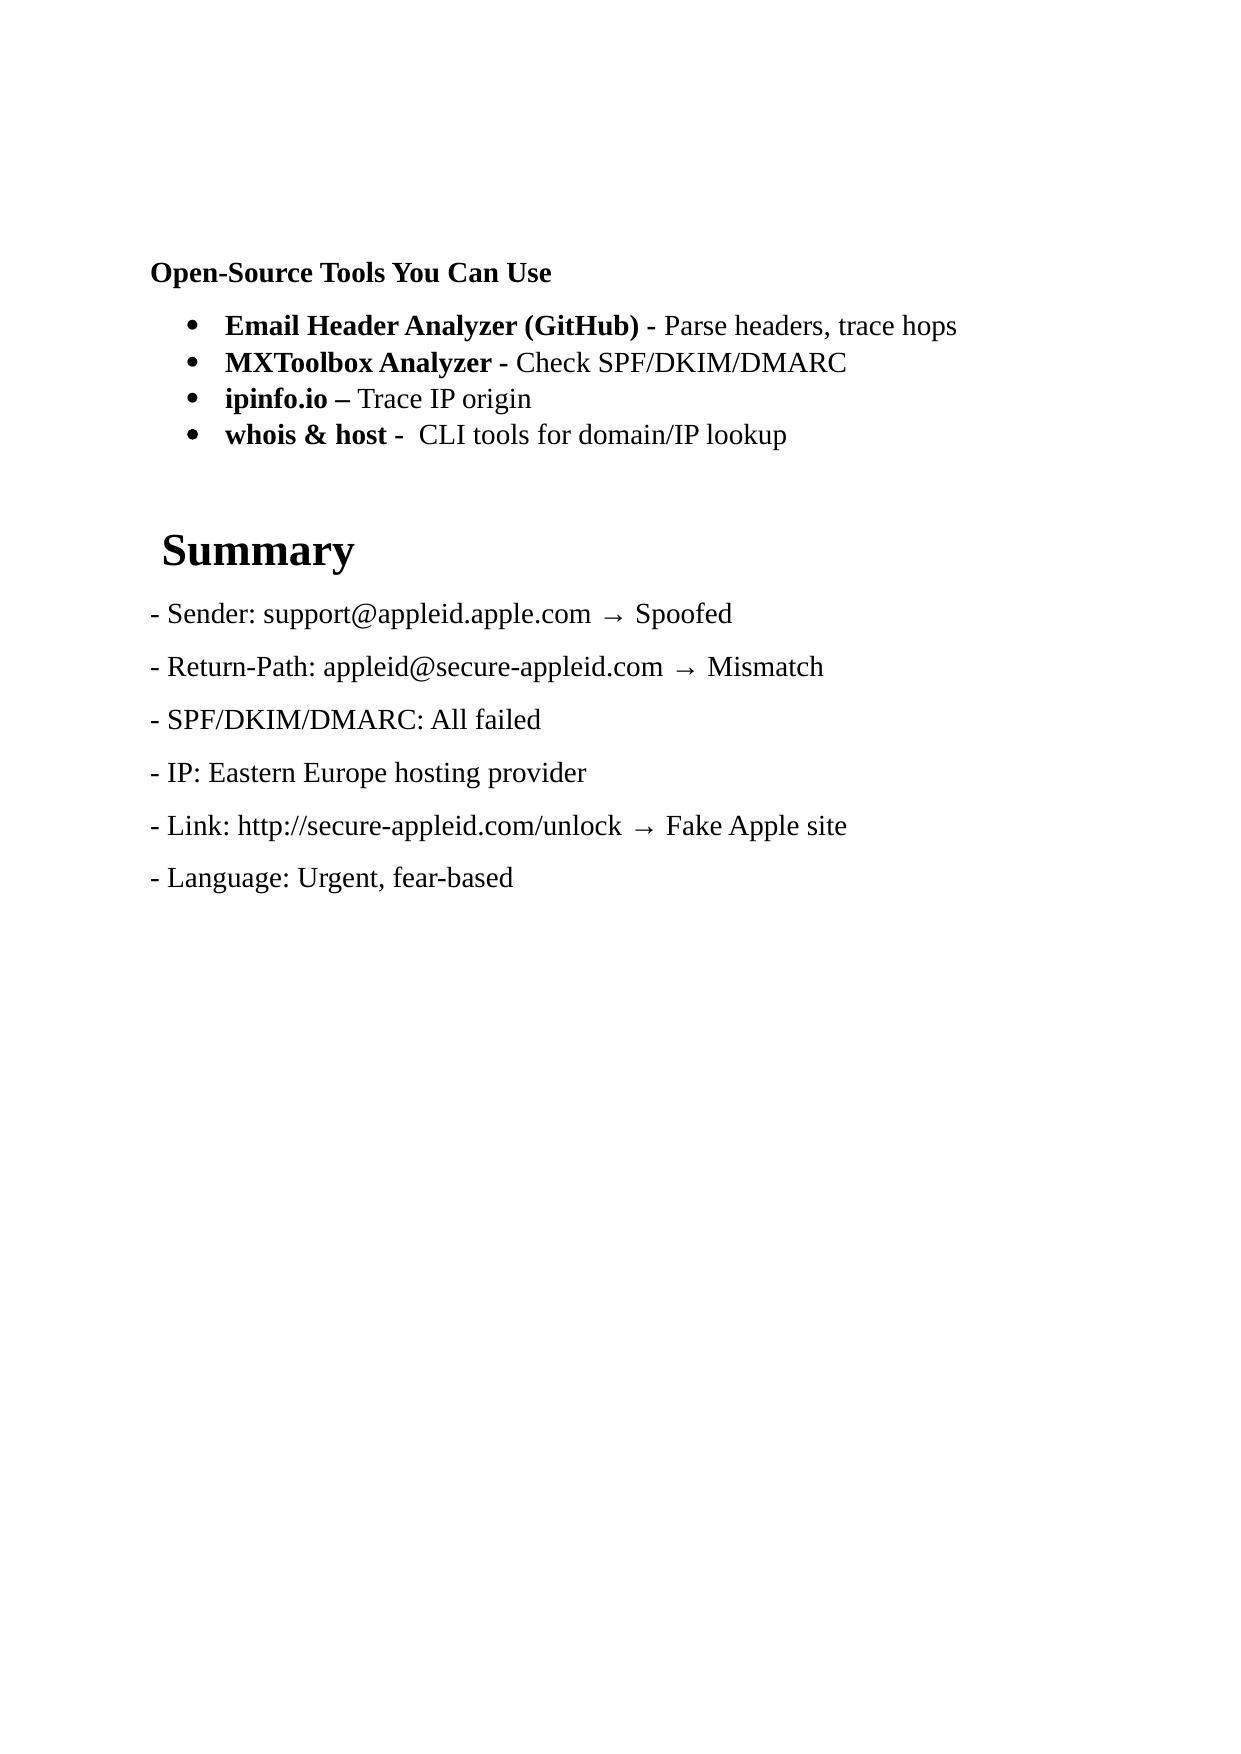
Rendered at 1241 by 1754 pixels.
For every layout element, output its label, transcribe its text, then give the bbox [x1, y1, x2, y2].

text - Return-Path: appleid@secure-appleid.com → Mismatch [150, 649, 1090, 683]
list Email Header Analyzer (GitHub) - Parse headers, trace hops [187, 308, 1090, 342]
text - Language: Urgent, fear-based [150, 861, 1090, 894]
text - Link: http://secure-appleid.com/unlock → Fake Apple site [150, 808, 1090, 841]
text Summary [150, 523, 1090, 576]
list whois & host - CLI tools for domain/IP lookup [187, 417, 1090, 451]
list MXToolbox Analyzer - Check SPF/DKIM/DMARC [187, 345, 1090, 378]
text - IP: Eastern Europe hosting provider [150, 755, 1090, 788]
text - SPF/DKIM/DMARC: All failed [150, 702, 1090, 736]
list ipinfo.io – Trace IP origin [187, 381, 1090, 414]
text Open-Source Tools You Can Use [150, 256, 1090, 289]
text - Sender: support@appleid.apple.com → Spoofed [150, 596, 1090, 630]
